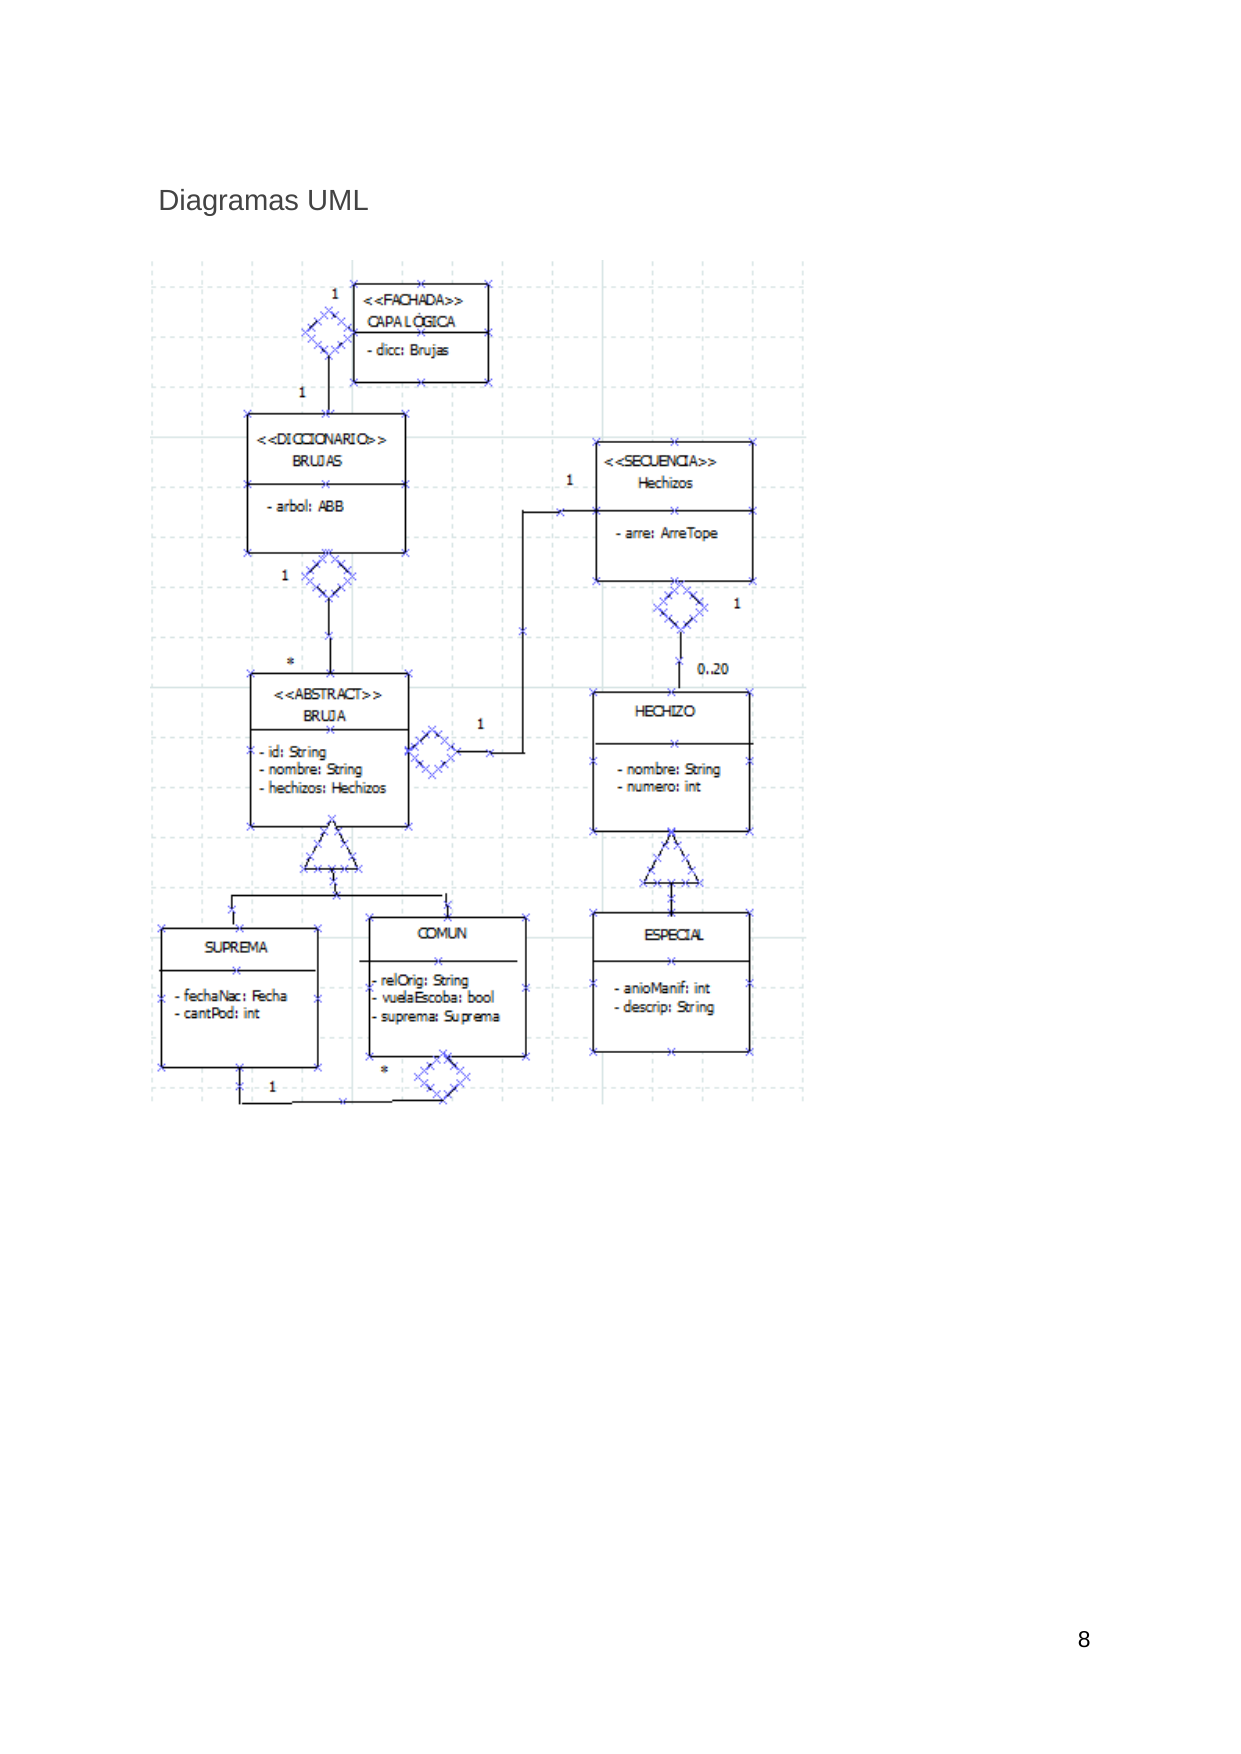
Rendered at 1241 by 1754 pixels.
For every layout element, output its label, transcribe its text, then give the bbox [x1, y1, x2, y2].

subtitle Diagramas UML [150, 183, 1090, 217]
picture [150, 260, 807, 1106]
